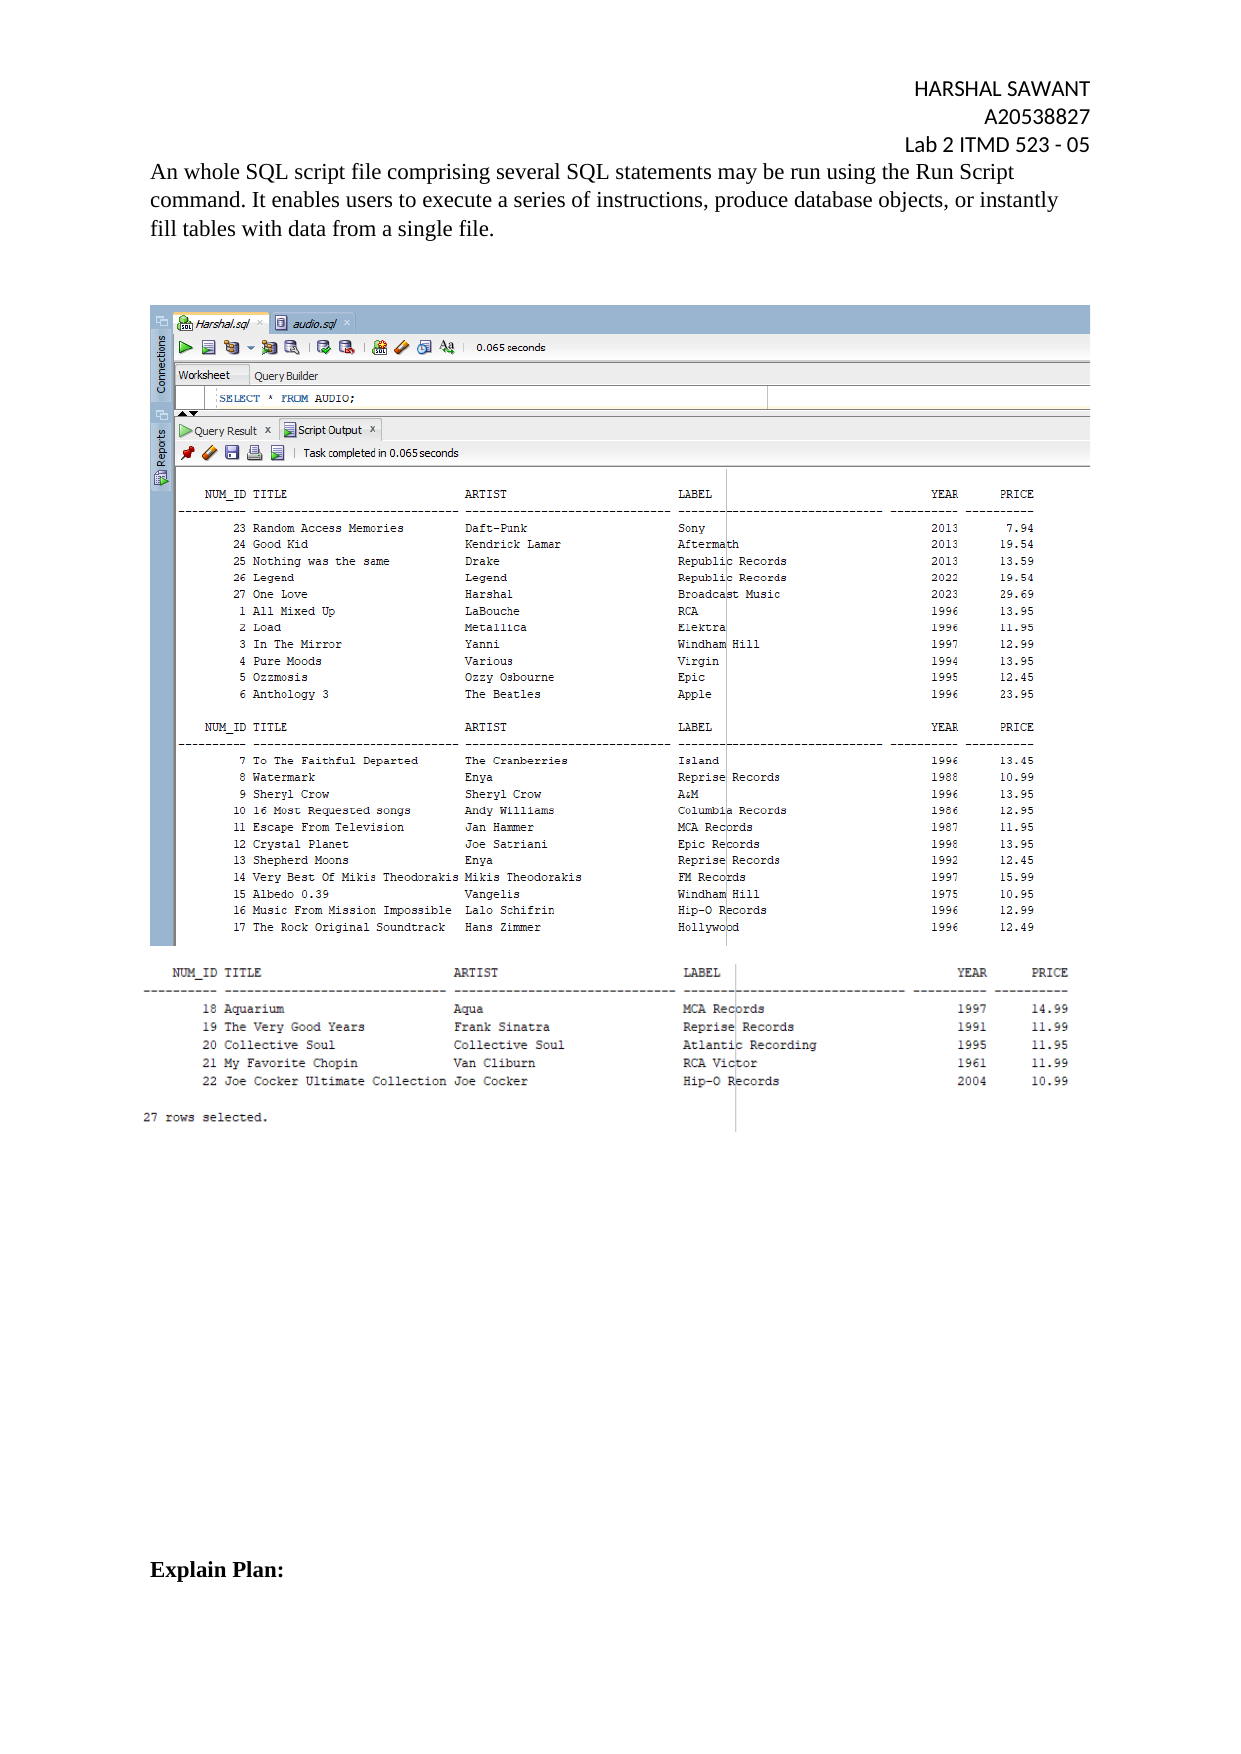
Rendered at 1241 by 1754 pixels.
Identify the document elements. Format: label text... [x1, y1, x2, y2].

picture [150, 305, 1091, 946]
text An whole SQL script file comprising several SQL statements may be run using the Run Script command. It enables users to execute a series of instructions, produce database objects, or instantly fill tables with data from a single file. [150, 158, 1090, 241]
picture [141, 964, 1082, 1132]
text Explain Plan: [150, 1556, 1090, 1582]
